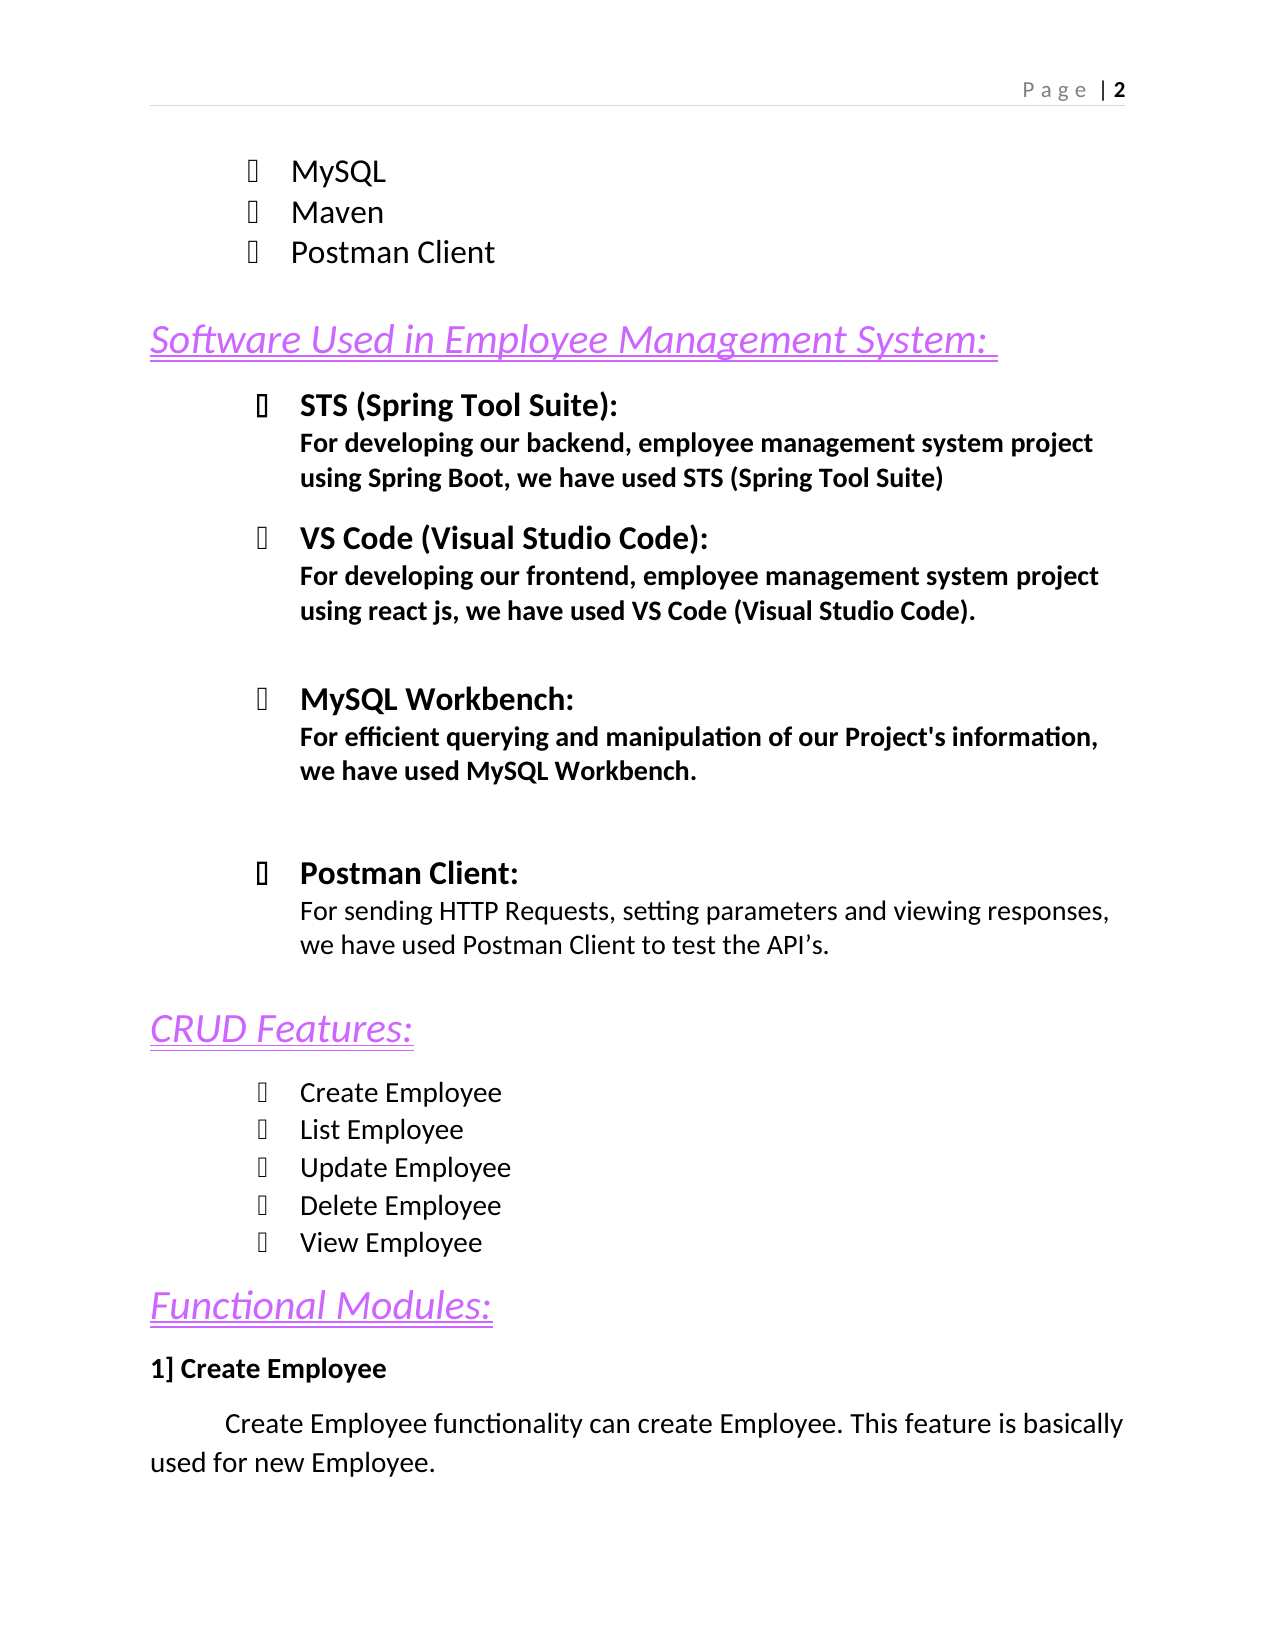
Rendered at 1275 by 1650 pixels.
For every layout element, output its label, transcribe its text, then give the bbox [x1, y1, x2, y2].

list Create Employee [262, 1074, 1125, 1109]
subtitle For developing our frontend, employee management system project using react js, we have used VS Code (Visual Studio Code). [300, 558, 1125, 627]
list MySQL [253, 150, 1125, 191]
text CRUD Features: [150, 1002, 1125, 1053]
list MySQL Workbench: [262, 678, 1125, 719]
text Functional Modules: [150, 1279, 1125, 1330]
subtitle For developing our backend, employee management system project using Spring Boot, we have used STS (Spring Tool Suite) [300, 425, 1125, 494]
list List Employee [262, 1111, 1125, 1147]
list STS (Spring Tool Suite): [262, 384, 1125, 425]
subtitle For efficient querying and manipulation of our Project's information, we have used MySQL Workbench. [300, 719, 1125, 788]
text Software Used in Employee Management System: [150, 313, 1125, 364]
text 1] Create Employee [150, 1351, 1125, 1386]
text Create Employee functionality can create Employee. This feature is basically used for new Employee. [150, 1406, 1125, 1480]
list View Employee [262, 1224, 1125, 1260]
list Postman Client [253, 231, 1125, 272]
list Update Employee [262, 1149, 1125, 1185]
list Postman Client: [262, 852, 1125, 893]
list Delete Employee [262, 1187, 1125, 1222]
text For sending HTTP Requests, setting parameters and viewing responses, we have used Postman Client to test the API’s. [300, 893, 1125, 961]
list Maven [253, 191, 1125, 231]
list VS Code (Visual Studio Code): [262, 517, 1125, 558]
